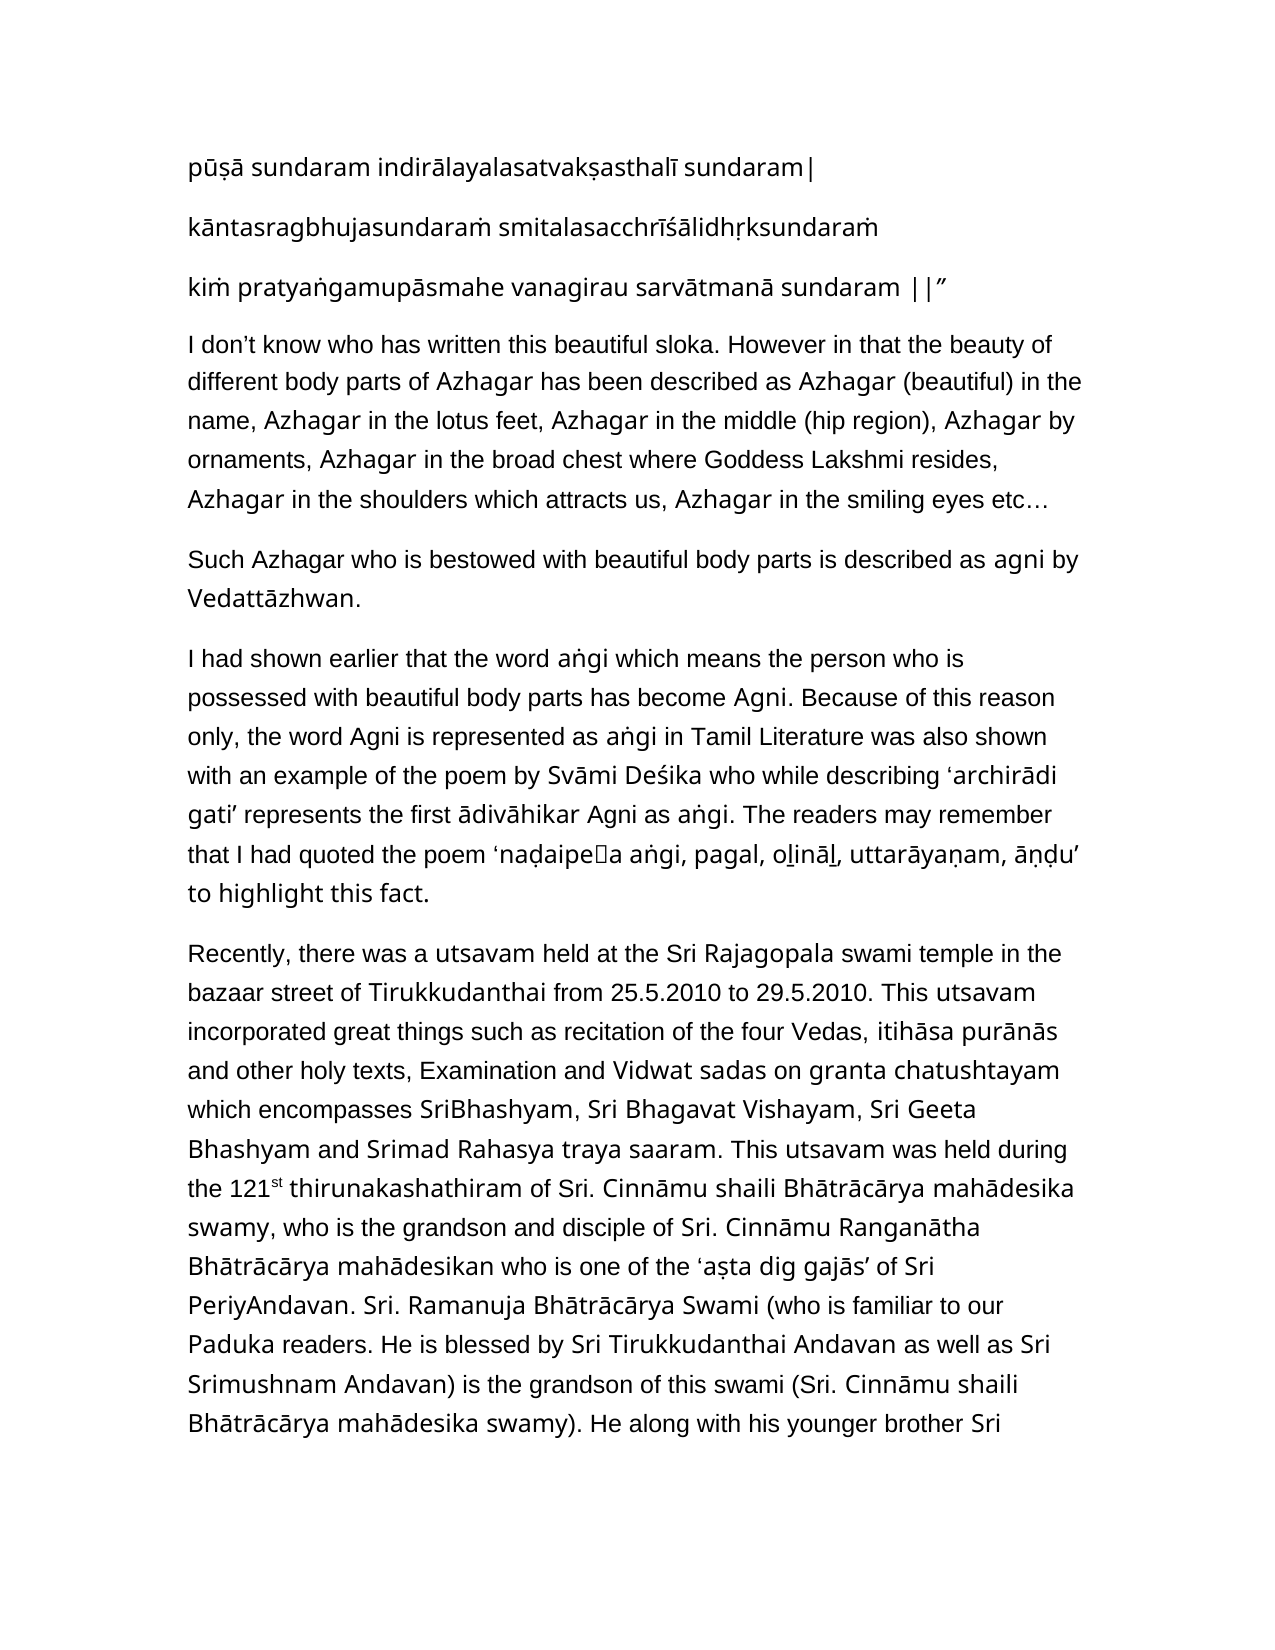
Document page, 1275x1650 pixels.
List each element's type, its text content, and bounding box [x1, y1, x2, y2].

text kāntasragbhujasundaraṁ smitalasacchrīśālidhṛksundaraṁ [187, 210, 1087, 244]
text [187, 936, 1087, 1439]
text I had shown earlier that the word aṅgi which means the person who is possessed with beautiful body parts has become Agni. Because of this reason only, the word Agni is represented as aṅgi in Tamil Literature was also shown with an example of the poem by Svāmi Deśika who while describing ‘archirādi gati’ represents the first ādivāhikar Agni as aṅgi. The readers may remember that I had quoted the poem ‘naḍaipea aṅgi, pagal, oḻināḻ, uttarāyaṇam, āṇḍu’ to highlight this fact. [187, 641, 1087, 909]
text pūṣā sundaram indirālayalasatvakṣasthalī sundaram| [187, 150, 1087, 184]
text I don’t know who has written this beautiful sloka. However in that the beauty of different body parts of Azhagar has been described as Azhagar (beautiful) in the name, Azhagar in the lotus feet, Azhagar in the middle (hip region), Azhagar by ornaments, Azhagar in the broad chest where Goddess Lakshmi resides, Azhagar in the shoulders which attracts us, Azhagar in the smiling eyes etc… [187, 330, 1087, 515]
text Such Azhagar who is bestowed with beautiful body parts is described as agni by Vedattāzhwan. [187, 541, 1087, 614]
text kiṁ pratyaṅgamupāsmahe vanagirau sarvātmanā sundaram ||” [187, 270, 1087, 304]
